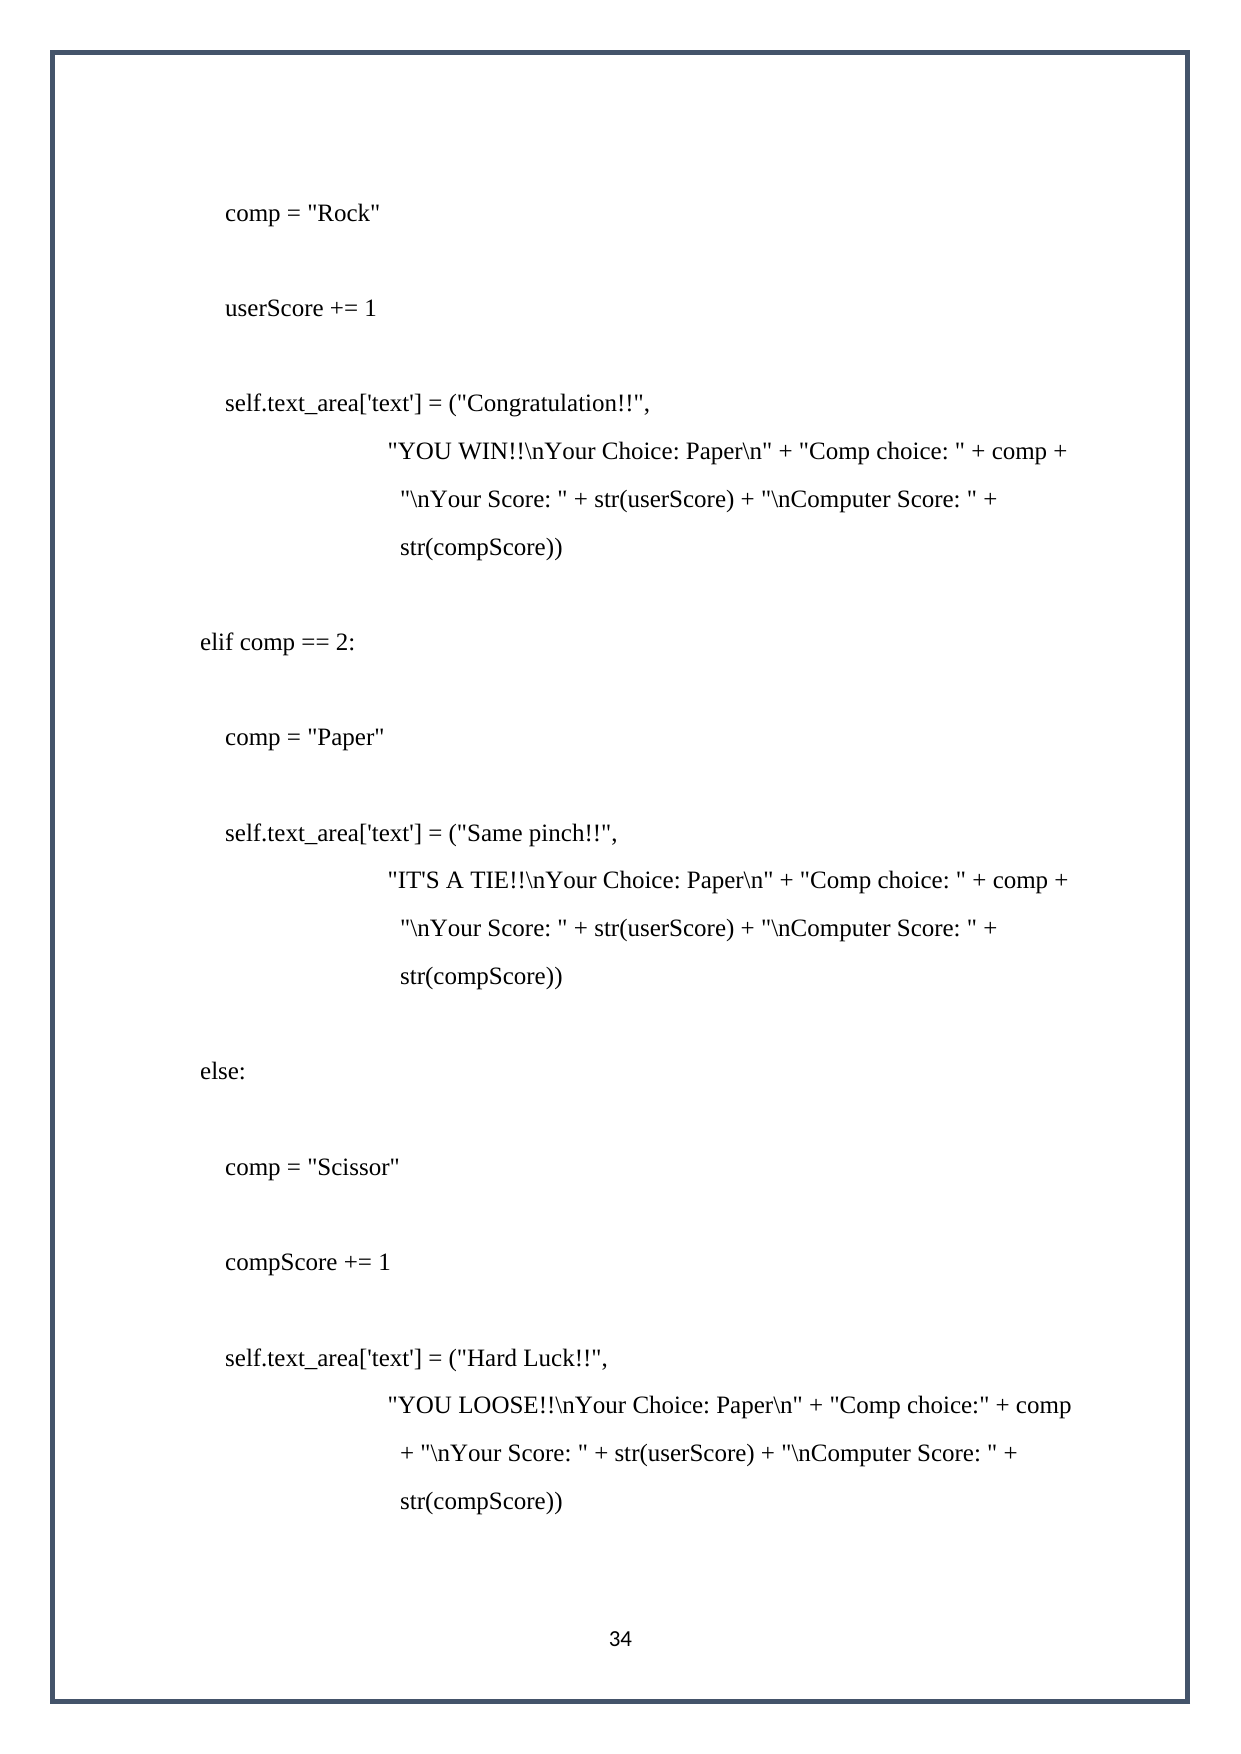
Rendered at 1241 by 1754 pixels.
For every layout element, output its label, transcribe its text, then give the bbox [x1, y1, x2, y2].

text "\nYour Score: " + str(userScore) + "\nComputer Score: " + [150, 913, 1090, 942]
text userScore += 1 [150, 293, 1090, 322]
text compScore += 1 [150, 1247, 1090, 1276]
text "IT'S A TIE!!\nYour Choice: Paper\n" + "Comp choice: " + comp + [150, 866, 1090, 894]
text "\nYour Score: " + str(userScore) + "\nComputer Score: " + [150, 484, 1090, 513]
text comp = "Paper" [150, 722, 1090, 751]
text self.text_area['text'] = ("Congratulation!!", [150, 388, 1090, 417]
text + "\nYour Score: " + str(userScore) + "\nComputer Score: " + [150, 1438, 1090, 1467]
text comp = "Scissor" [150, 1152, 1090, 1181]
text else: [150, 1056, 1090, 1085]
text str(compScore)) [150, 532, 1090, 560]
text self.text_area['text'] = ("Same pinch!!", [150, 818, 1090, 847]
text "YOU LOOSE!!\nYour Choice: Paper\n" + "Comp choice:" + comp [150, 1390, 1090, 1419]
text str(compScore)) [150, 961, 1090, 990]
text str(compScore)) [150, 1486, 1090, 1514]
text elif comp == 2: [150, 627, 1090, 656]
text self.text_area['text'] = ("Hard Luck!!", [150, 1343, 1090, 1371]
text "YOU WIN!!\nYour Choice: Paper\n" + "Comp choice: " + comp + [150, 436, 1090, 465]
text comp = "Rock" [150, 198, 1090, 226]
